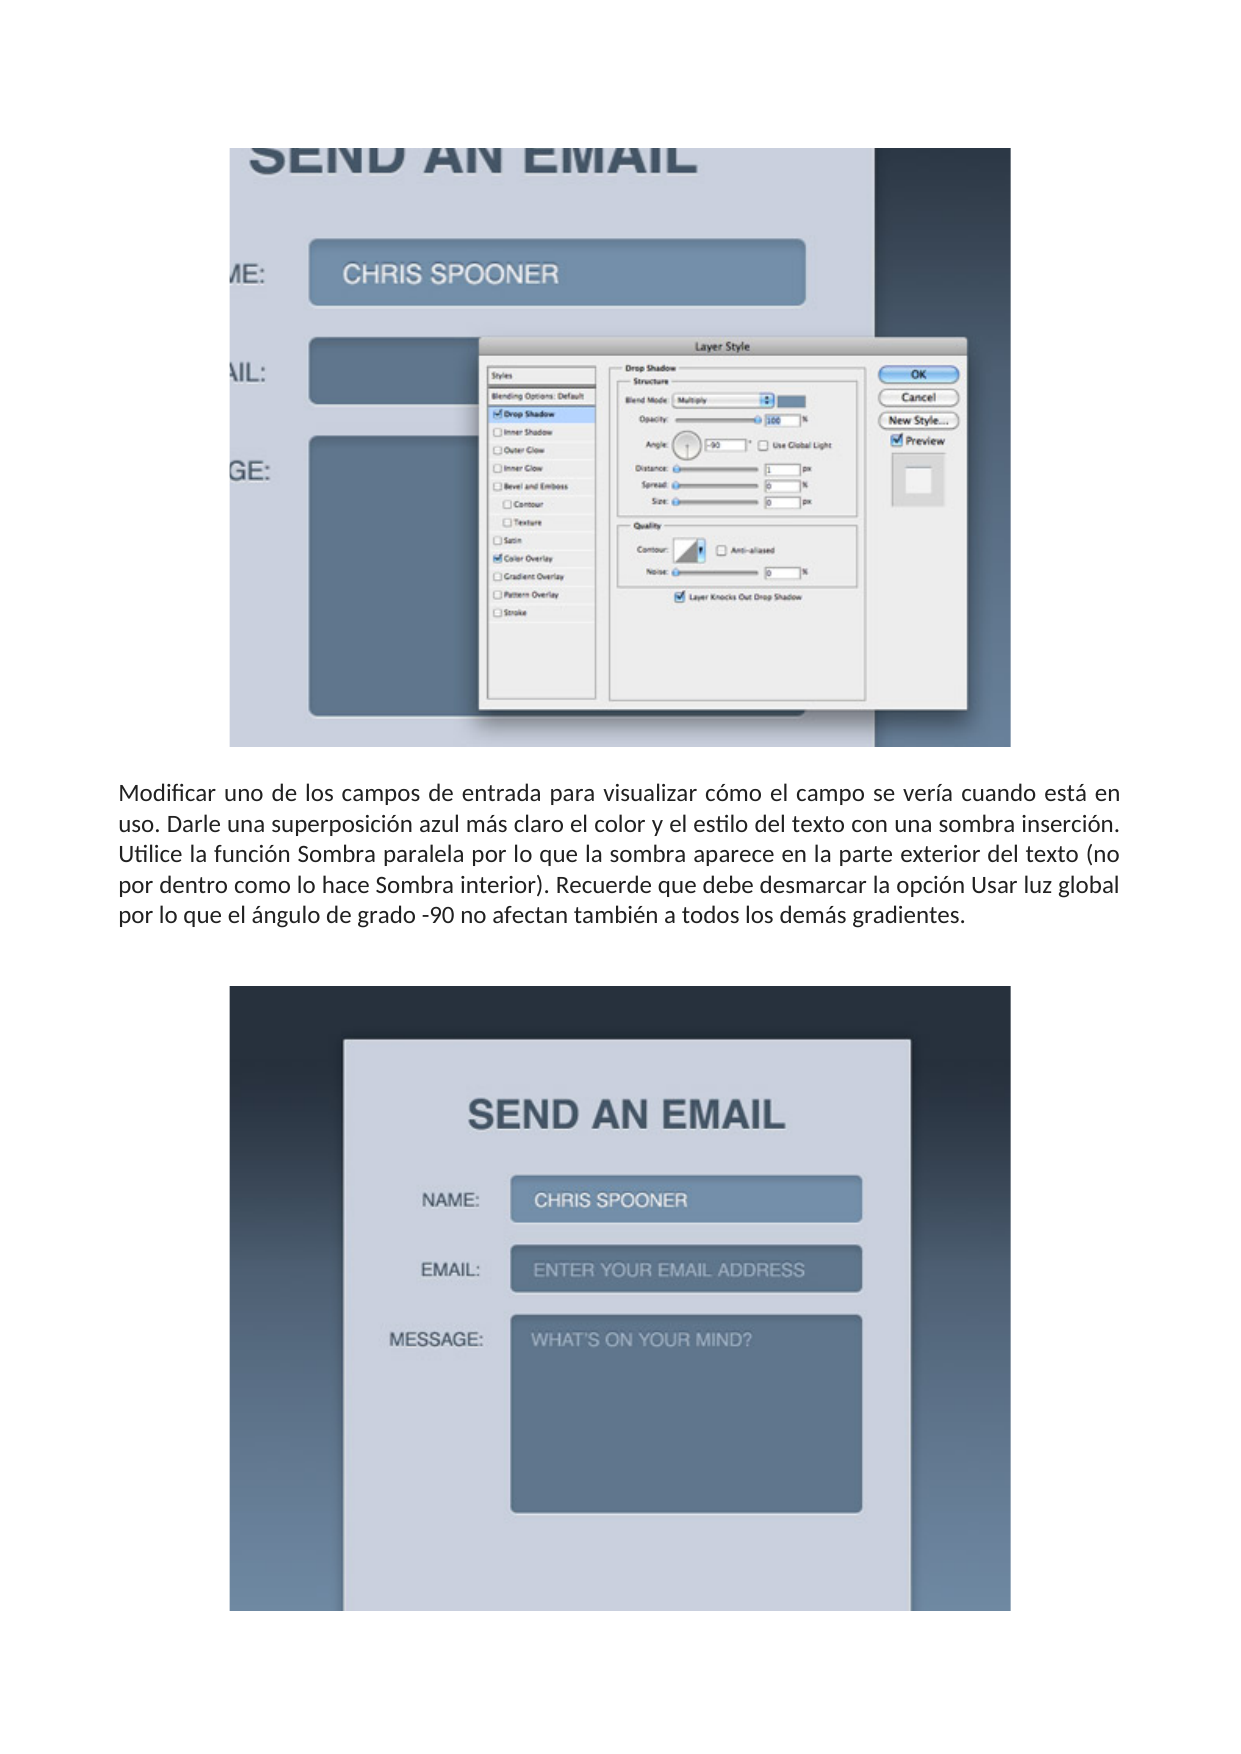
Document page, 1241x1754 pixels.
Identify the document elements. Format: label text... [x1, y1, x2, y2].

text Modificar uno de los campos de entrada para visualizar cómo el campo se vería cuando está en uso. Darle una superposición azul más claro el color y el estilo del texto con una sombra inserción. Utilice la función Sombra paralela por lo que la sombra aparece en la parte exterior del texto (no por dentro como lo hace Sombra interior). Recuerde que debe desmarcar la opción Usar luz global por lo que el ángulo de grado -90 no afectan también a todos los demás gradientes. [118, 778, 1122, 930]
picture [229, 986, 1011, 1611]
picture [229, 148, 1011, 747]
